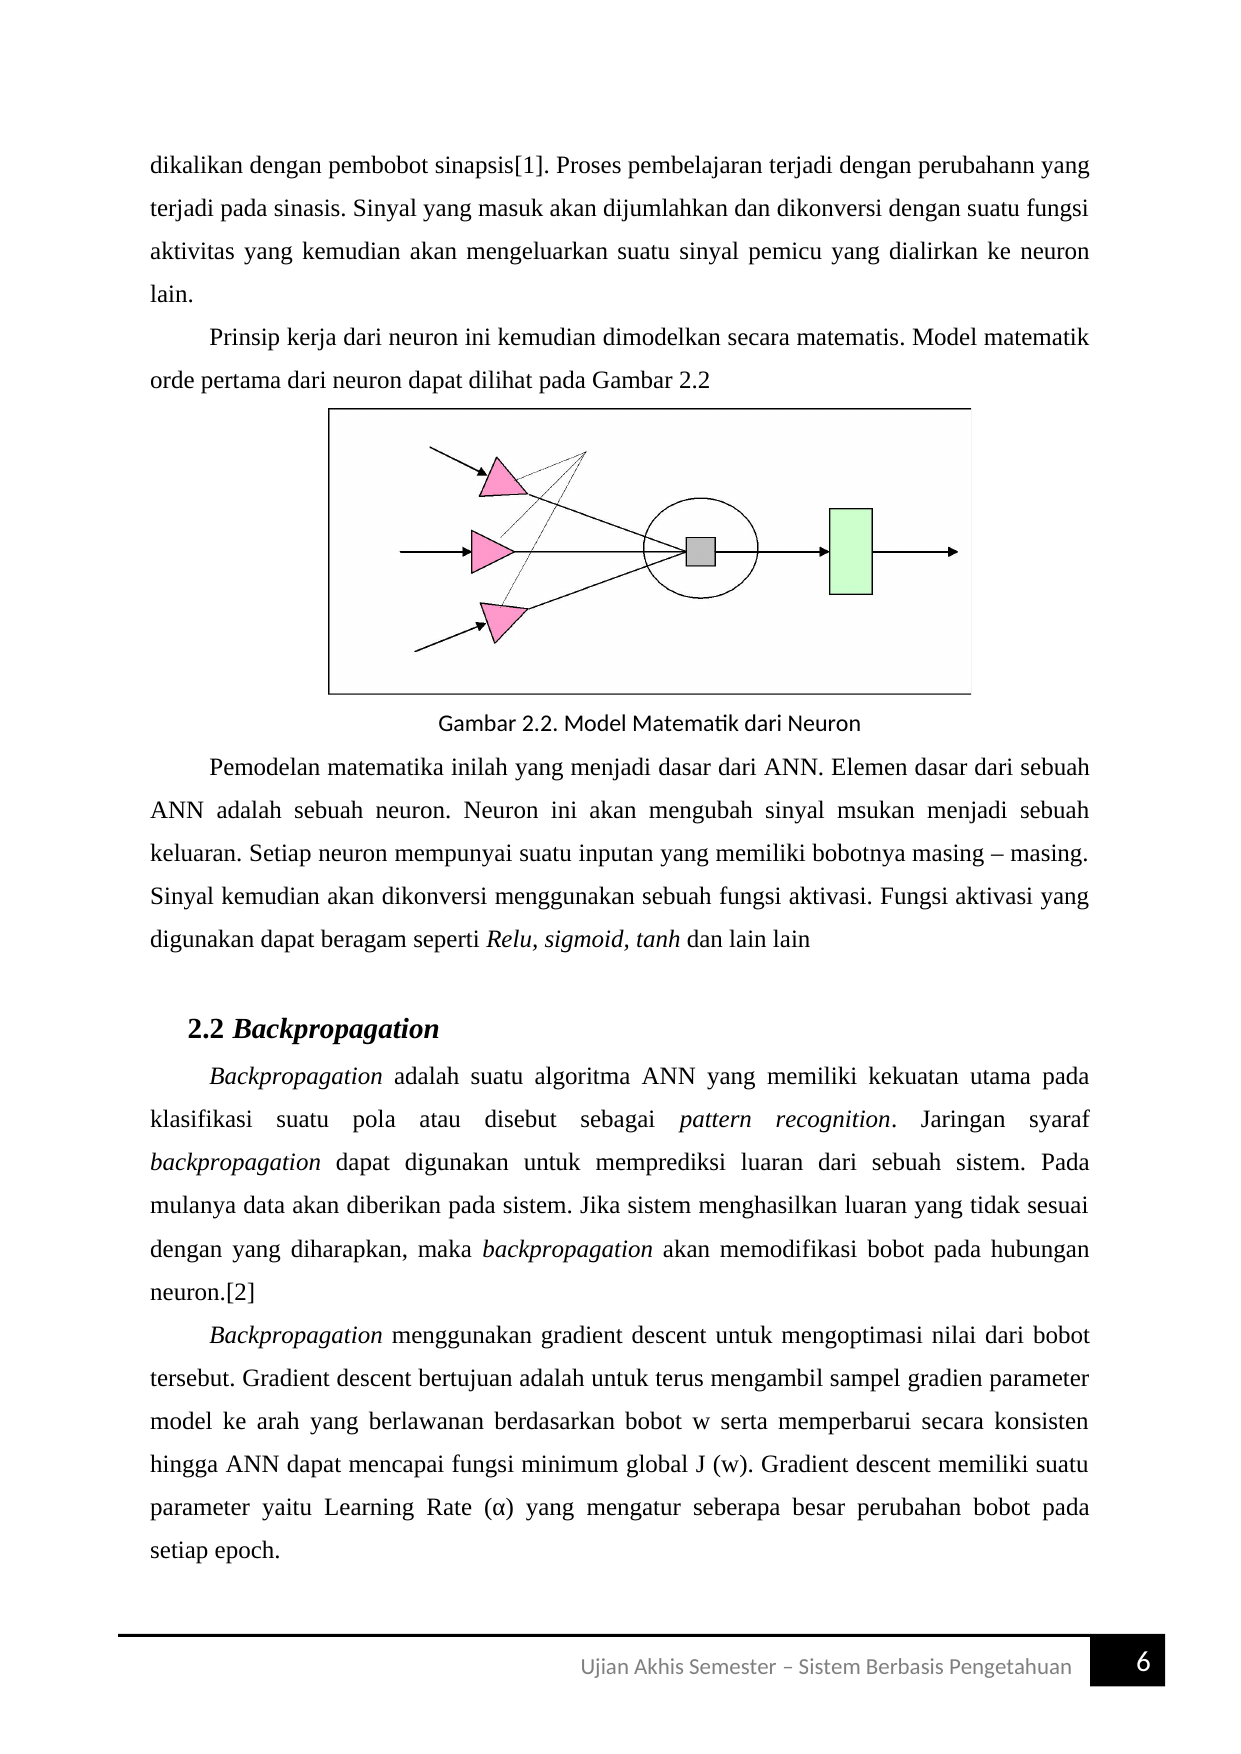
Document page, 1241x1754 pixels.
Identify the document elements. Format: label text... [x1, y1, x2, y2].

text Gambar 2.2. Model Matematik dari Neuron [150, 708, 1090, 737]
text Pemodelan matematika inilah yang menjadi dasar dari ANN. Elemen dasar dari sebuah ANN adalah sebuah neuron. Neuron ini akan mengubah sinyal msukan menjadi sebuah keluaran. Setiap neuron mempunyai suatu inputan yang memiliki bobotnya masing – masing. Sinyal kemudian akan dikonversi menggunakan sebuah fungsi aktivasi. Fungsi aktivasi yang digunakan dapat beragam seperti Relu, sigmoid, tanh dan lain lain [150, 752, 1090, 953]
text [150, 150, 1090, 308]
list Backpropagation [187, 1011, 1090, 1044]
text Backpropagation menggunakan gradient descent untuk mengoptimasi nilai dari bobot tersebut. Gradient descent bertujuan adalah untuk terus mengambil sampel gradien parameter model ke arah yang berlawanan berdasarkan bobot w serta memperbarui secara konsisten hingga ANN dapat mencapai fungsi minimum global J (w). Gradient descent memiliki suatu parameter yaitu Learning Rate (α) yang mengatur seberapa besar perubahan bobot pada setiap epoch. [150, 1320, 1090, 1564]
text Backpropagation adalah suatu algoritma ANN yang memiliki kekuatan utama pada klasifikasi suatu pola atau disebut sebagai pattern recognition. Jaringan syaraf backpropagation dapat digunakan untuk memprediksi luaran dari sebuah sistem. Pada mulanya data akan diberikan pada sistem. Jika sistem menghasilkan luaran yang tidak sesuai dengan yang diharapkan, maka backpropagation akan memodifikasi bobot pada hubungan neuron.[2] [150, 1061, 1090, 1306]
text Prinsip kerja dari neuron ini kemudian dimodelkan secara matematis. Model matematik orde pertama dari neuron dapat dilihat pada Gambar 2.2 [150, 322, 1090, 394]
